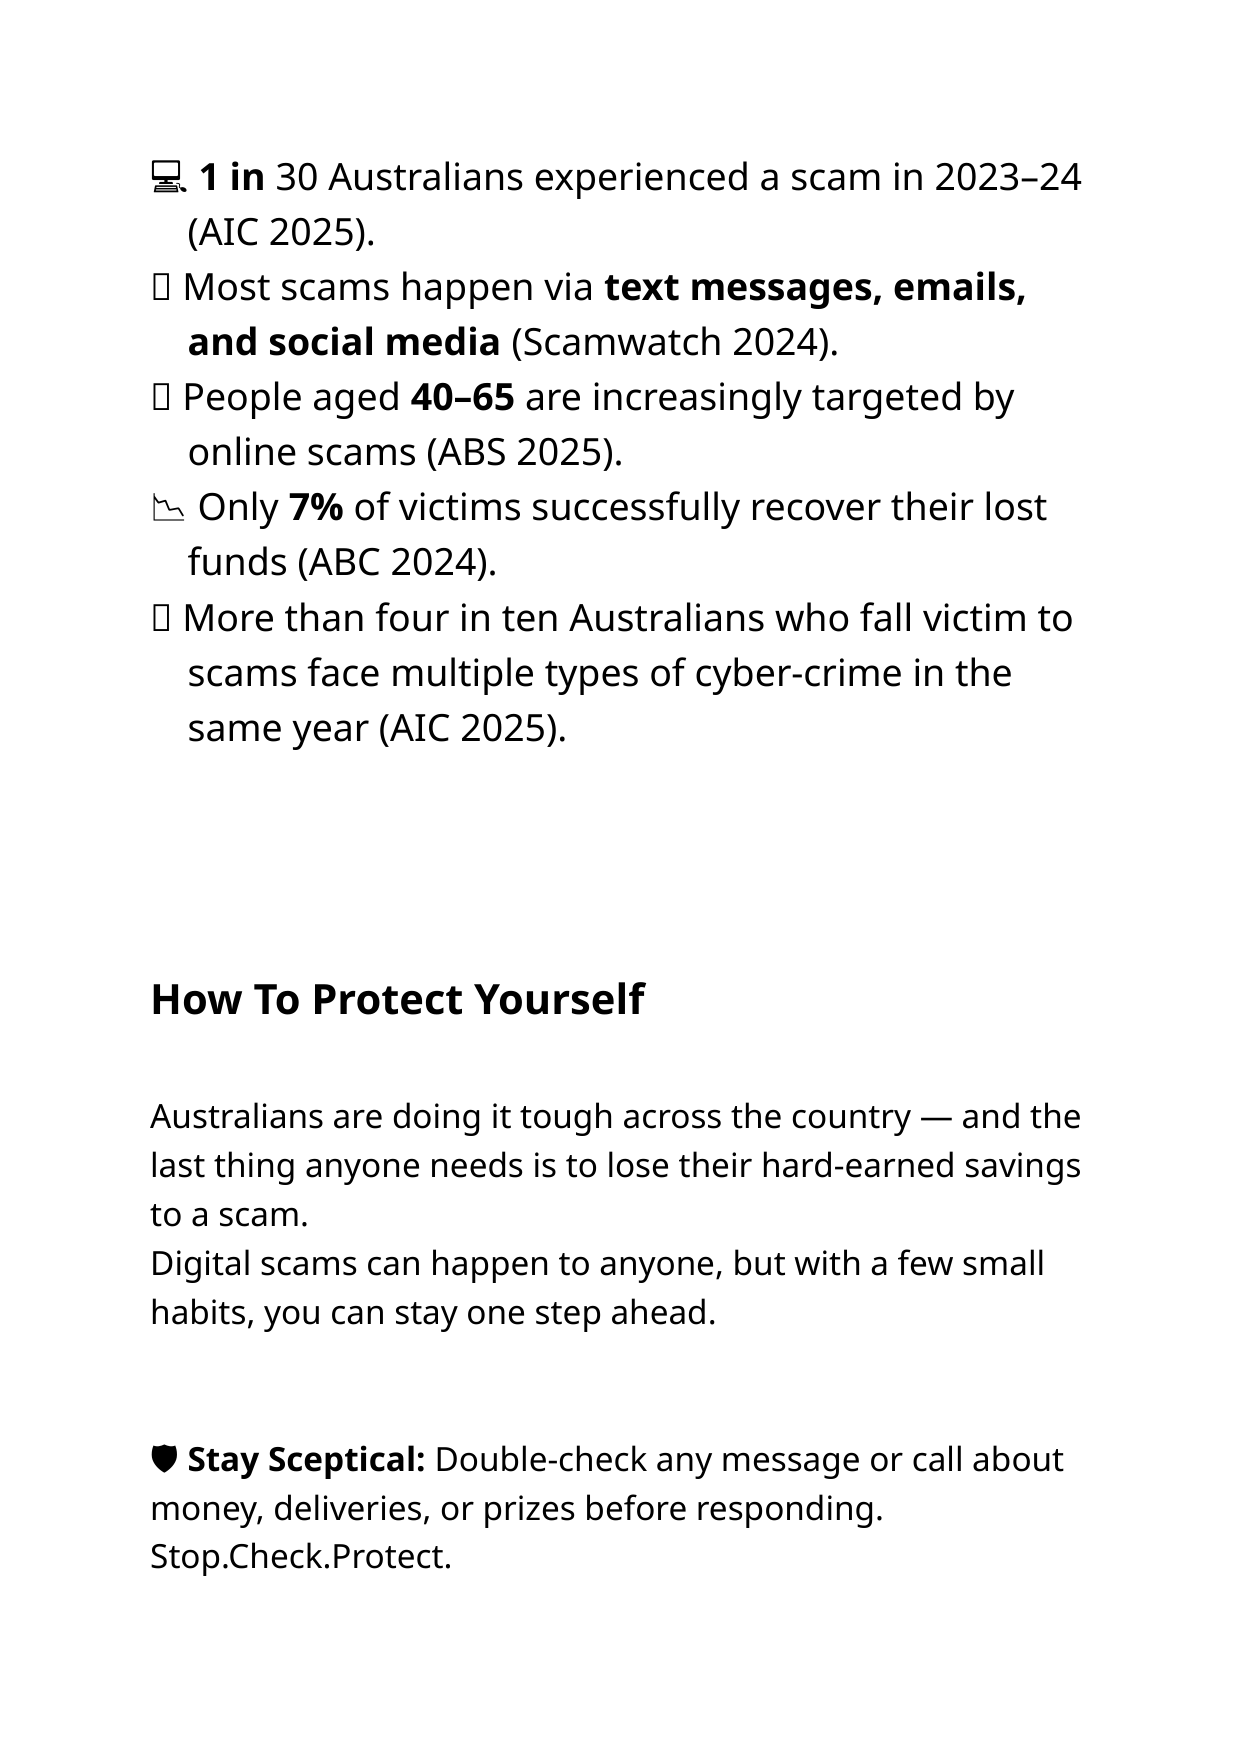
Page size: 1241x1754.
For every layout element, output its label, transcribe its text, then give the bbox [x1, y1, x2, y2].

list 📉 Only 7% of victims successfully recover their lost funds (ABC 2024). [150, 481, 1090, 587]
list Stop.Check.Protect. [150, 1533, 1090, 1579]
list 📱 Most scams happen via text messages, emails, and social media (Scamwatch 2024). [150, 260, 1090, 366]
list 👤 People aged 40–65 are increasingly targeted by online scams (ABS 2025). [150, 370, 1090, 477]
list 💻 1 in 30 Australians experienced a scam in 2023–24 (AIC 2025). [150, 150, 1090, 256]
list Australians are doing it tough across the country — and the last thing anyone needs is to lose their hard-earned savings to a scam. Digital scams can happen to anyone, but with a few small habits, you can stay one step ahead. [150, 1093, 1090, 1334]
list 🛡️ Stay Sceptical: Double-check any message or call about money, deliveries, or prizes before responding. [150, 1435, 1090, 1530]
list 🧮 More than four in ten Australians who fall victim to scams face multiple types of cyber-crime in the same year (AIC 2025). [150, 591, 1090, 752]
list How To Protect Yourself [150, 970, 1090, 1027]
